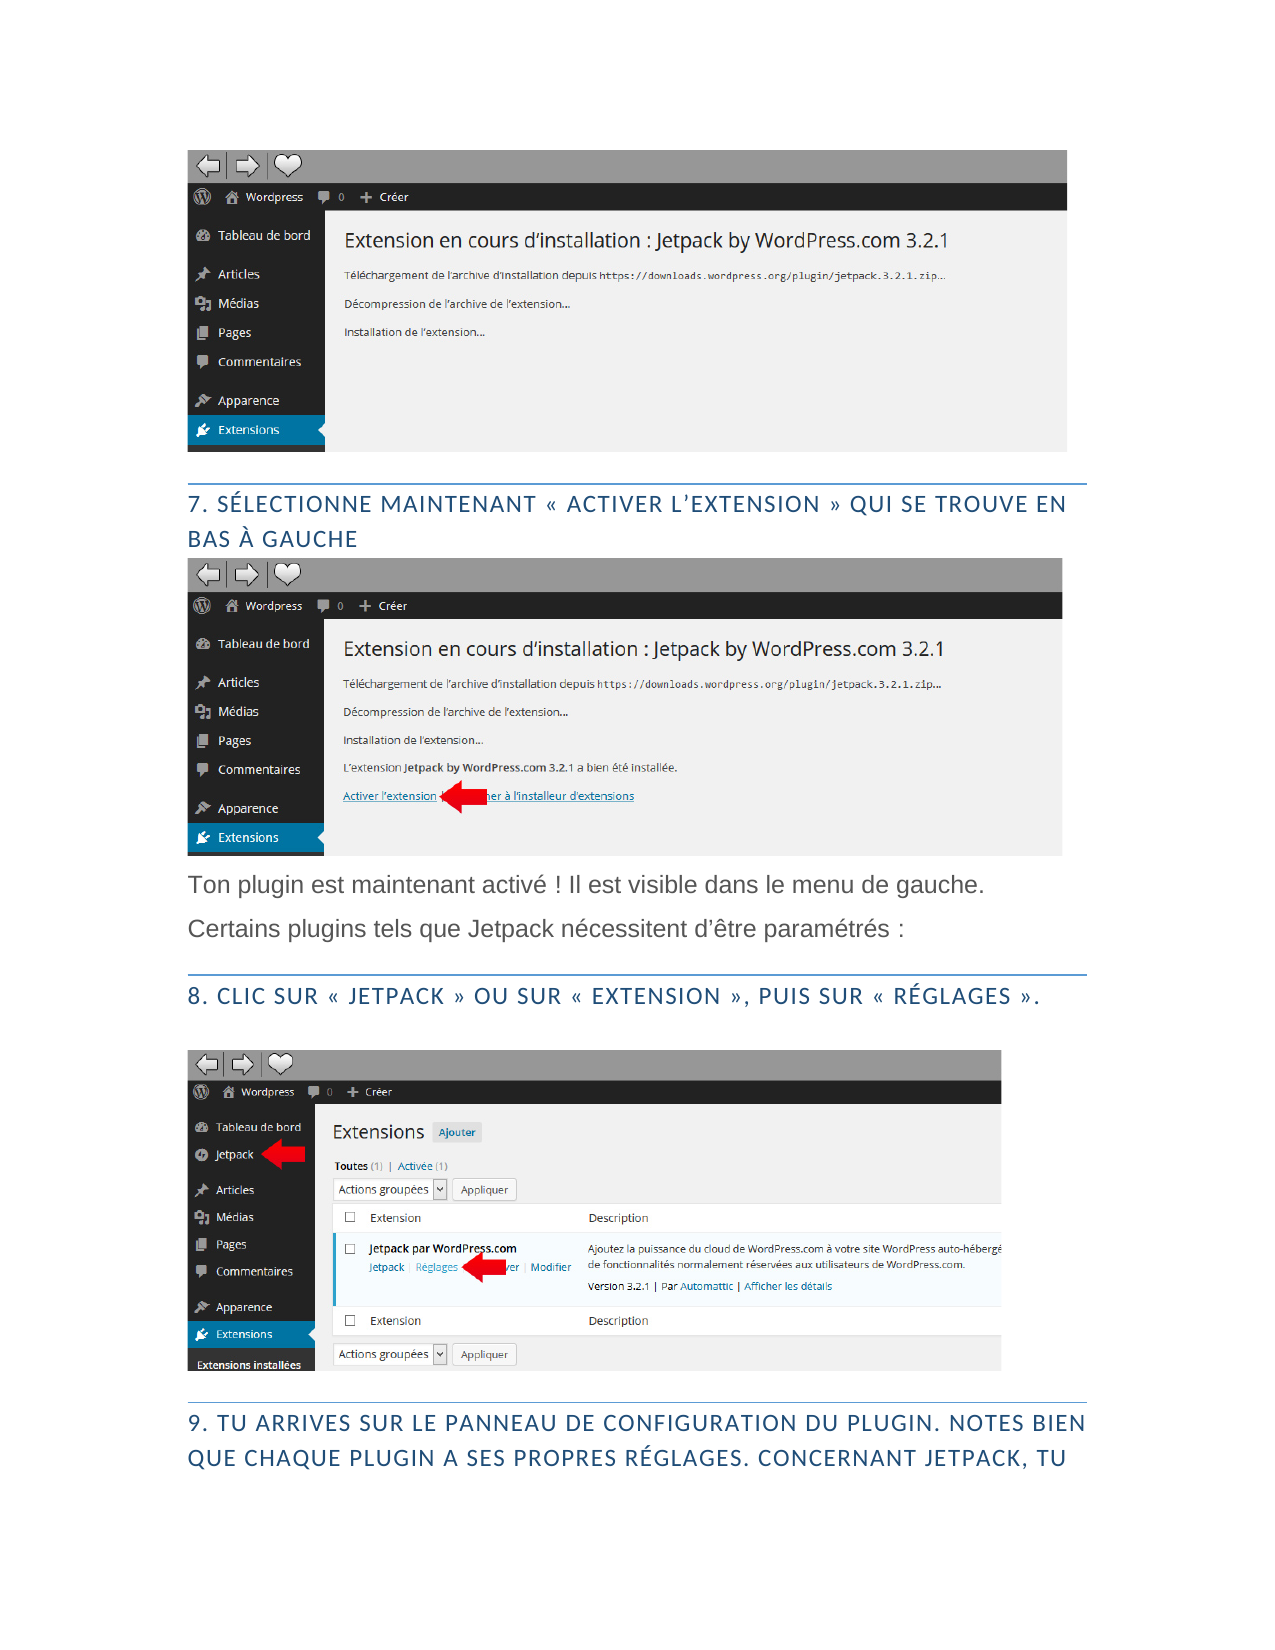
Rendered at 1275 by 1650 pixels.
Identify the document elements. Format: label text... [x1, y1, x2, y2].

picture [198, 833, 205, 842]
picture [196, 1331, 203, 1340]
picture [187, 558, 1063, 856]
picture [187, 1050, 1002, 1371]
text Certains plugins tels que Jetpack nécessitent d’être paramétrés : [187, 899, 1087, 943]
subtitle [187, 1403, 1087, 1473]
text Ton plugin est maintenant activé ! Il est visible dans le menu de gauche. [187, 855, 1087, 899]
picture [197, 424, 205, 436]
picture [187, 150, 1068, 452]
subtitle 7. Sélectionne maintenant « Activer l’extension » qui se trouve en bas à gauche [187, 484, 1087, 554]
subtitle 8. Clic sur « Jetpack » ou sur « extension », puis sur « réglages ». [187, 975, 1087, 1045]
